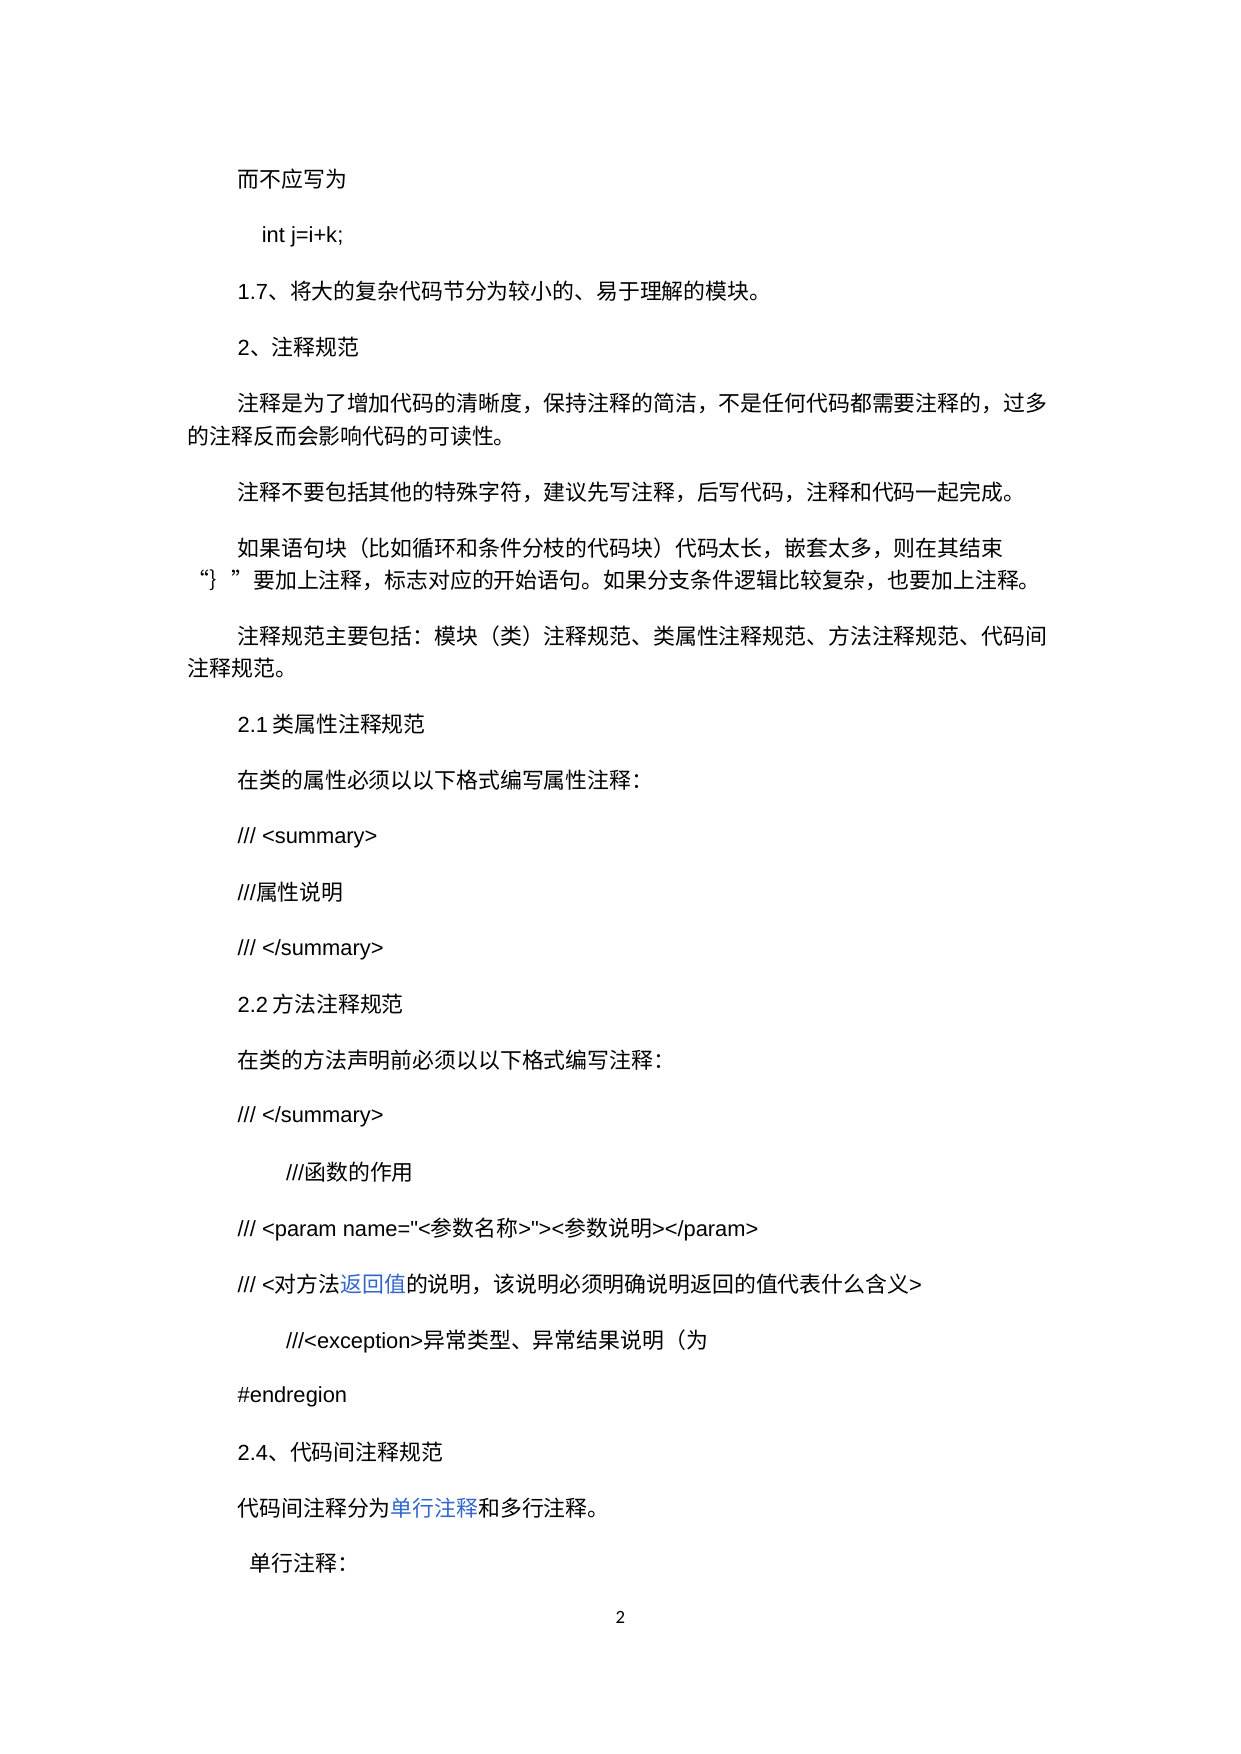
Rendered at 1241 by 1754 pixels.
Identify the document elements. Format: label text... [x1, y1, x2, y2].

text 1.7、将大的复杂代码节分为较小的、易于理解的模块。 [187, 274, 1053, 306]
text 在类的方法声明前必须以以下格式编写注释： [187, 1043, 1053, 1075]
text 代码间注释分为单行注释和多行注释。 [187, 1490, 1053, 1523]
text #endregion [187, 1378, 1053, 1411]
text /// <summary> [187, 819, 1053, 851]
text /// <对方法返回值的说明，该说明必须明确说明返回的值代表什么含义> [187, 1266, 1053, 1299]
text 在类的属性必须以以下格式编写属性注释： [187, 763, 1053, 795]
text 注释是为了增加代码的清晰度，保持注释的简洁，不是任何代码都需要注释的，过多的注释反而会影响代码的可读性。 [187, 386, 1053, 451]
text /// <param name="<参数名称>"><参数说明></param> [187, 1210, 1053, 1243]
text 单行注释： [187, 1546, 1053, 1578]
text 2.4、代码间注释规范 [187, 1434, 1053, 1467]
text /// </summary> [187, 1098, 1053, 1131]
text 2.1类属性注释规范 [187, 707, 1053, 739]
text ///函数的作用 [187, 1154, 1053, 1187]
text 2.2方法注释规范 [187, 987, 1053, 1019]
text ///<exception>异常类型、异常结果说明（为 [187, 1322, 1053, 1355]
text /// </summary> [187, 931, 1053, 963]
text int j=i+k; [187, 218, 1053, 250]
text 如果语句块（比如循环和条件分枝的代码块）代码太长，嵌套太多，则在其结束“｝”要加上注释，标志对应的开始语句。如果分支条件逻辑比较复杂，也要加上注释。 [187, 530, 1053, 595]
text 注释规范主要包括：模块（类）注释规范、类属性注释规范、方法注释规范、代码间注释规范。 [187, 618, 1053, 683]
text ///属性说明 [187, 875, 1053, 907]
text 而不应写为 [187, 162, 1053, 194]
text 注释不要包括其他的特殊字符，建议先写注释，后写代码，注释和代码一起完成。 [187, 474, 1053, 507]
text 2、注释规范 [187, 330, 1053, 362]
